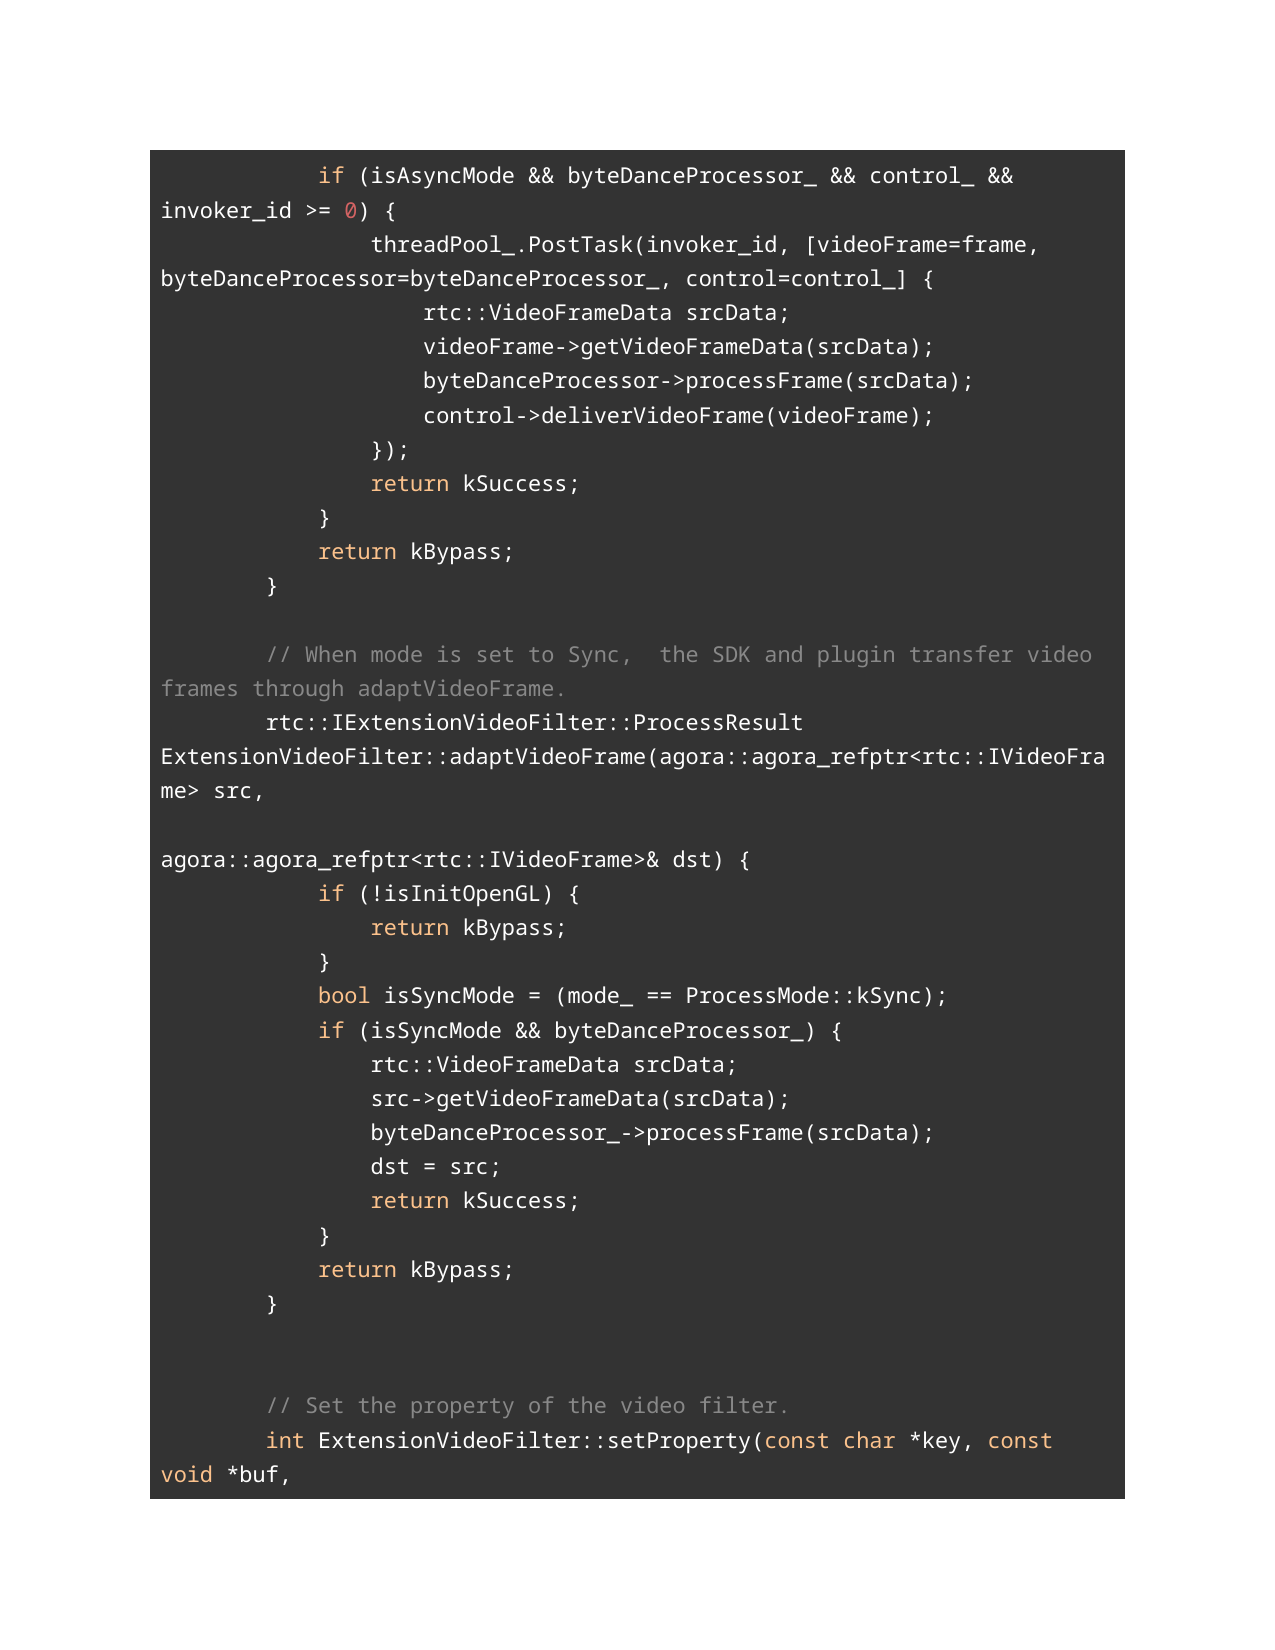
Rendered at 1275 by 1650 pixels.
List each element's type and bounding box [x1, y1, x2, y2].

table_header [150, 150, 1125, 1499]
